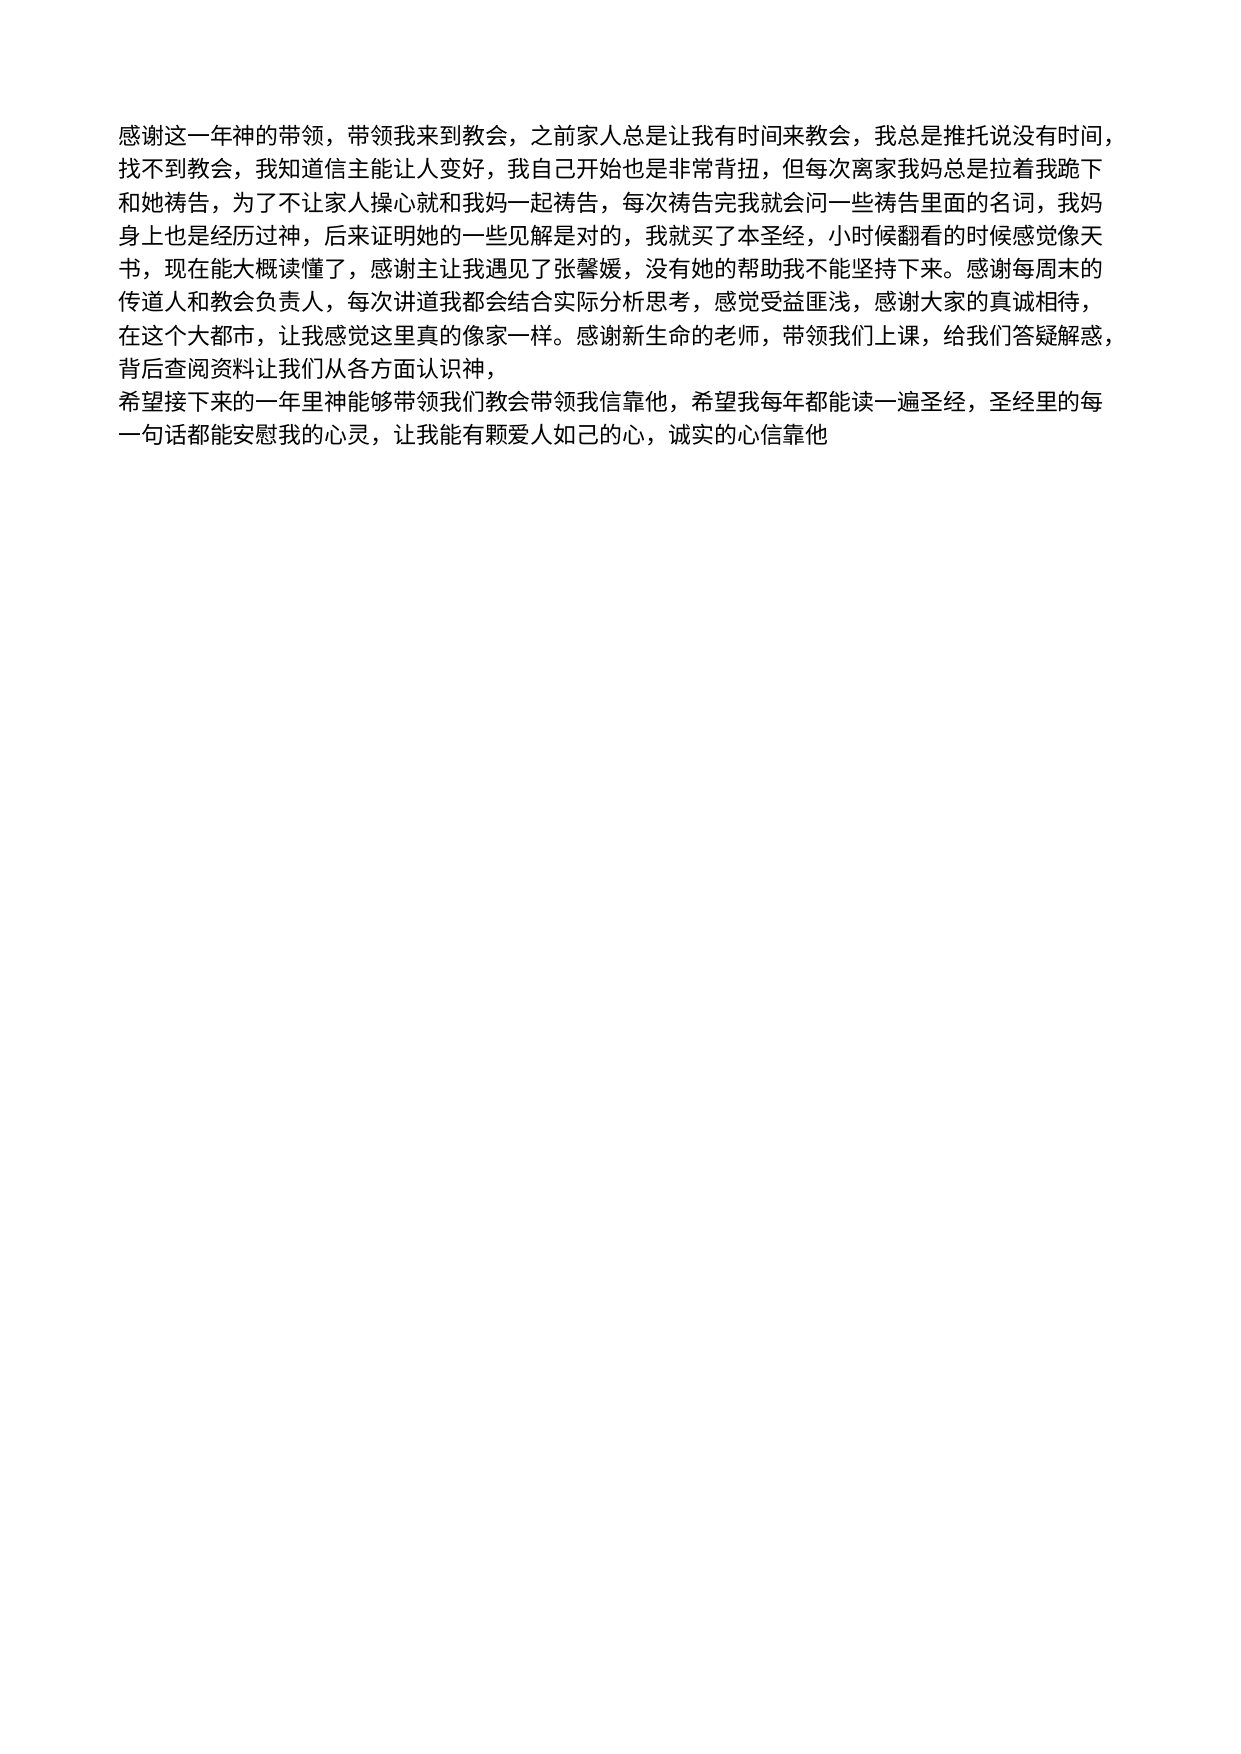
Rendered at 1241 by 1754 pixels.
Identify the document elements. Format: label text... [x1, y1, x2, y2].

text 希望接下来的一年里神能够带领我们教会带领我信靠他，希望我每年都能读一遍圣经，圣经里的每一句话都能安慰我的心灵，让我能有颗爱人如己的心，诚实的心信靠他 [118, 384, 1122, 450]
text 感谢这一年神的带领，带领我来到教会，之前家人总是让我有时间来教会，我总是推托说没有时间，找不到教会，我知道信主能让人变好，我自己开始也是非常背扭，但每次离家我妈总是拉着我跪下和她祷告，为了不让家人操心就和我妈一起祷告，每次祷告完我就会问一些祷告里面的名词，我妈身上也是经历过神，后来证明她的一些见解是对的，我就买了本圣经，小时候翻看的时候感觉像天书，现在能大概读懂了，感谢主让我遇见了张馨媛，没有她的帮助我不能坚持下来。感谢每周末的传道人和教会负责人，每次讲道我都会结合实际分析思考，感觉受益匪浅，感谢大家的真诚相待，在这个大都市，让我感觉这里真的像家一样。感谢新生命的老师，带领我们上课，给我们答疑解惑，背后查阅资料让我们从各方面认识神， [118, 118, 1122, 384]
